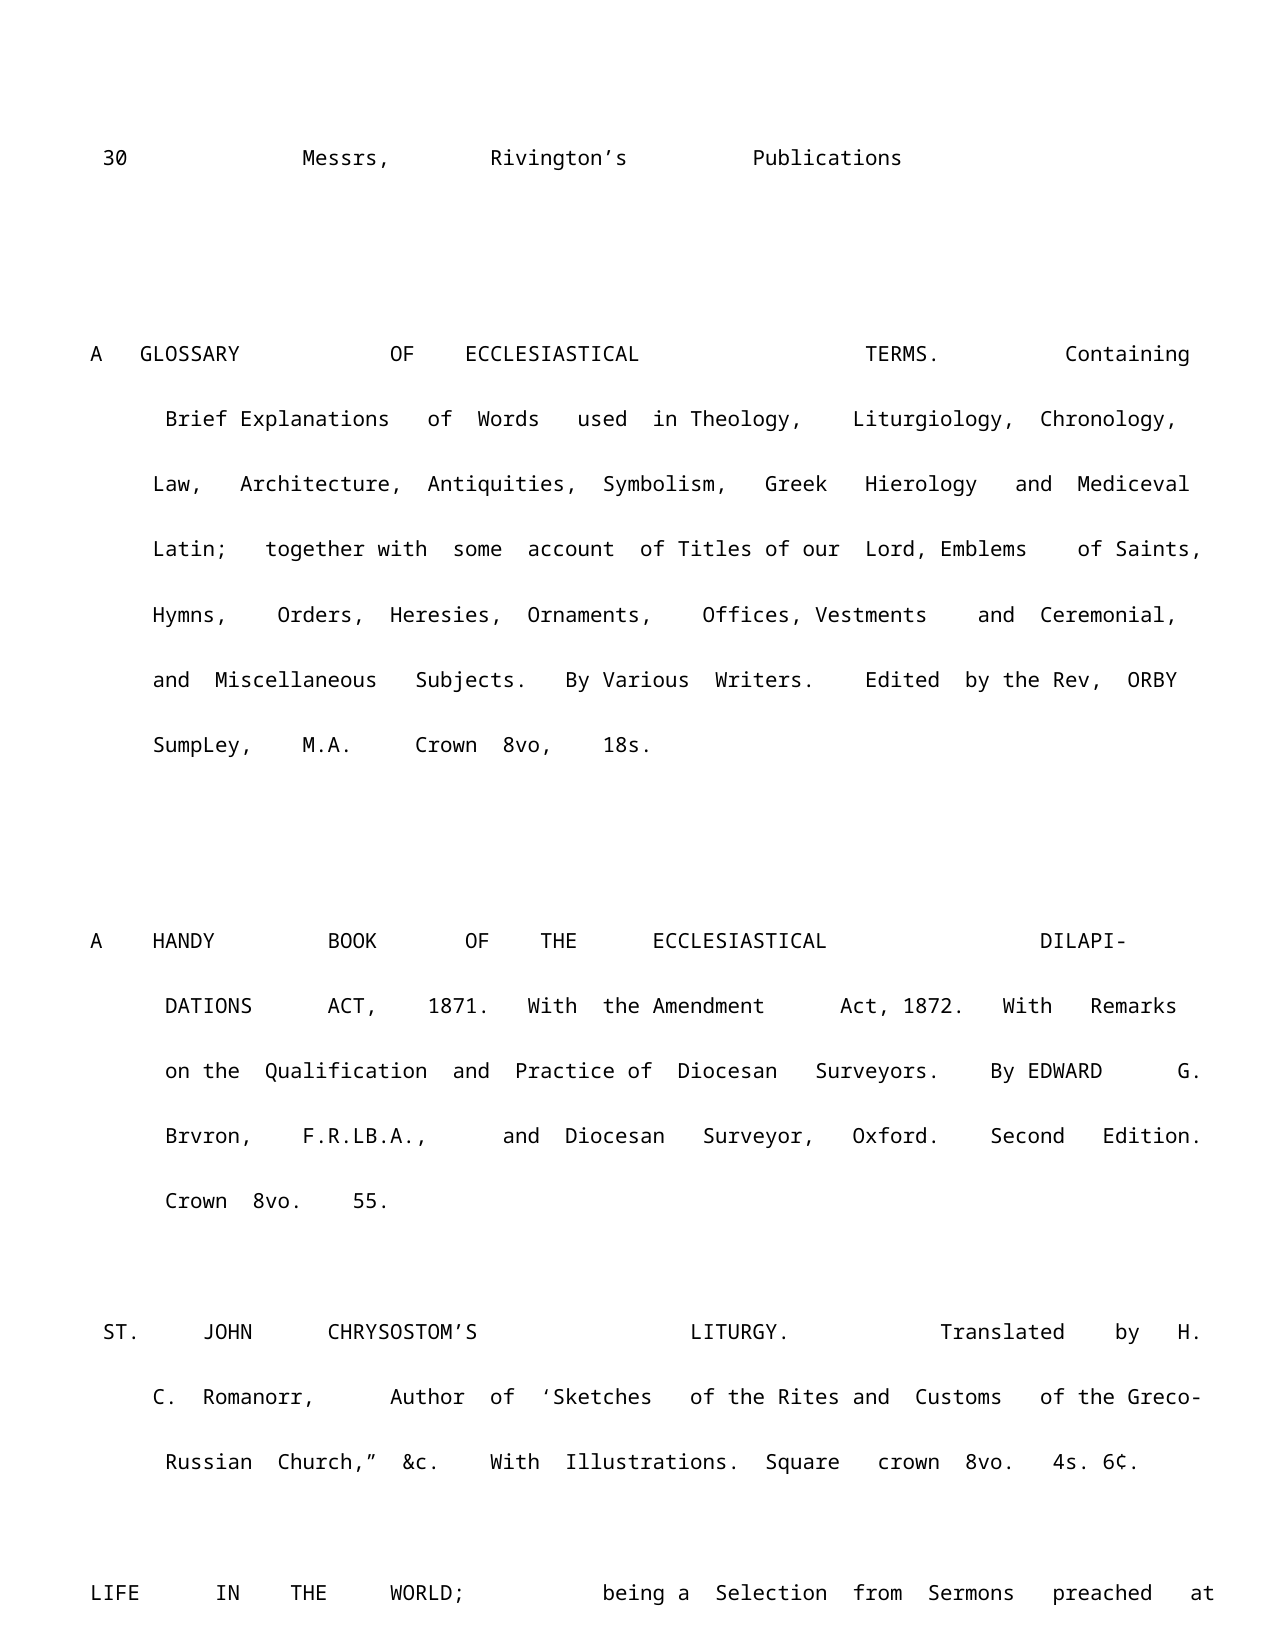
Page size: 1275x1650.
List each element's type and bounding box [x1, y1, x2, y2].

text [15, 15, 1260, 1606]
